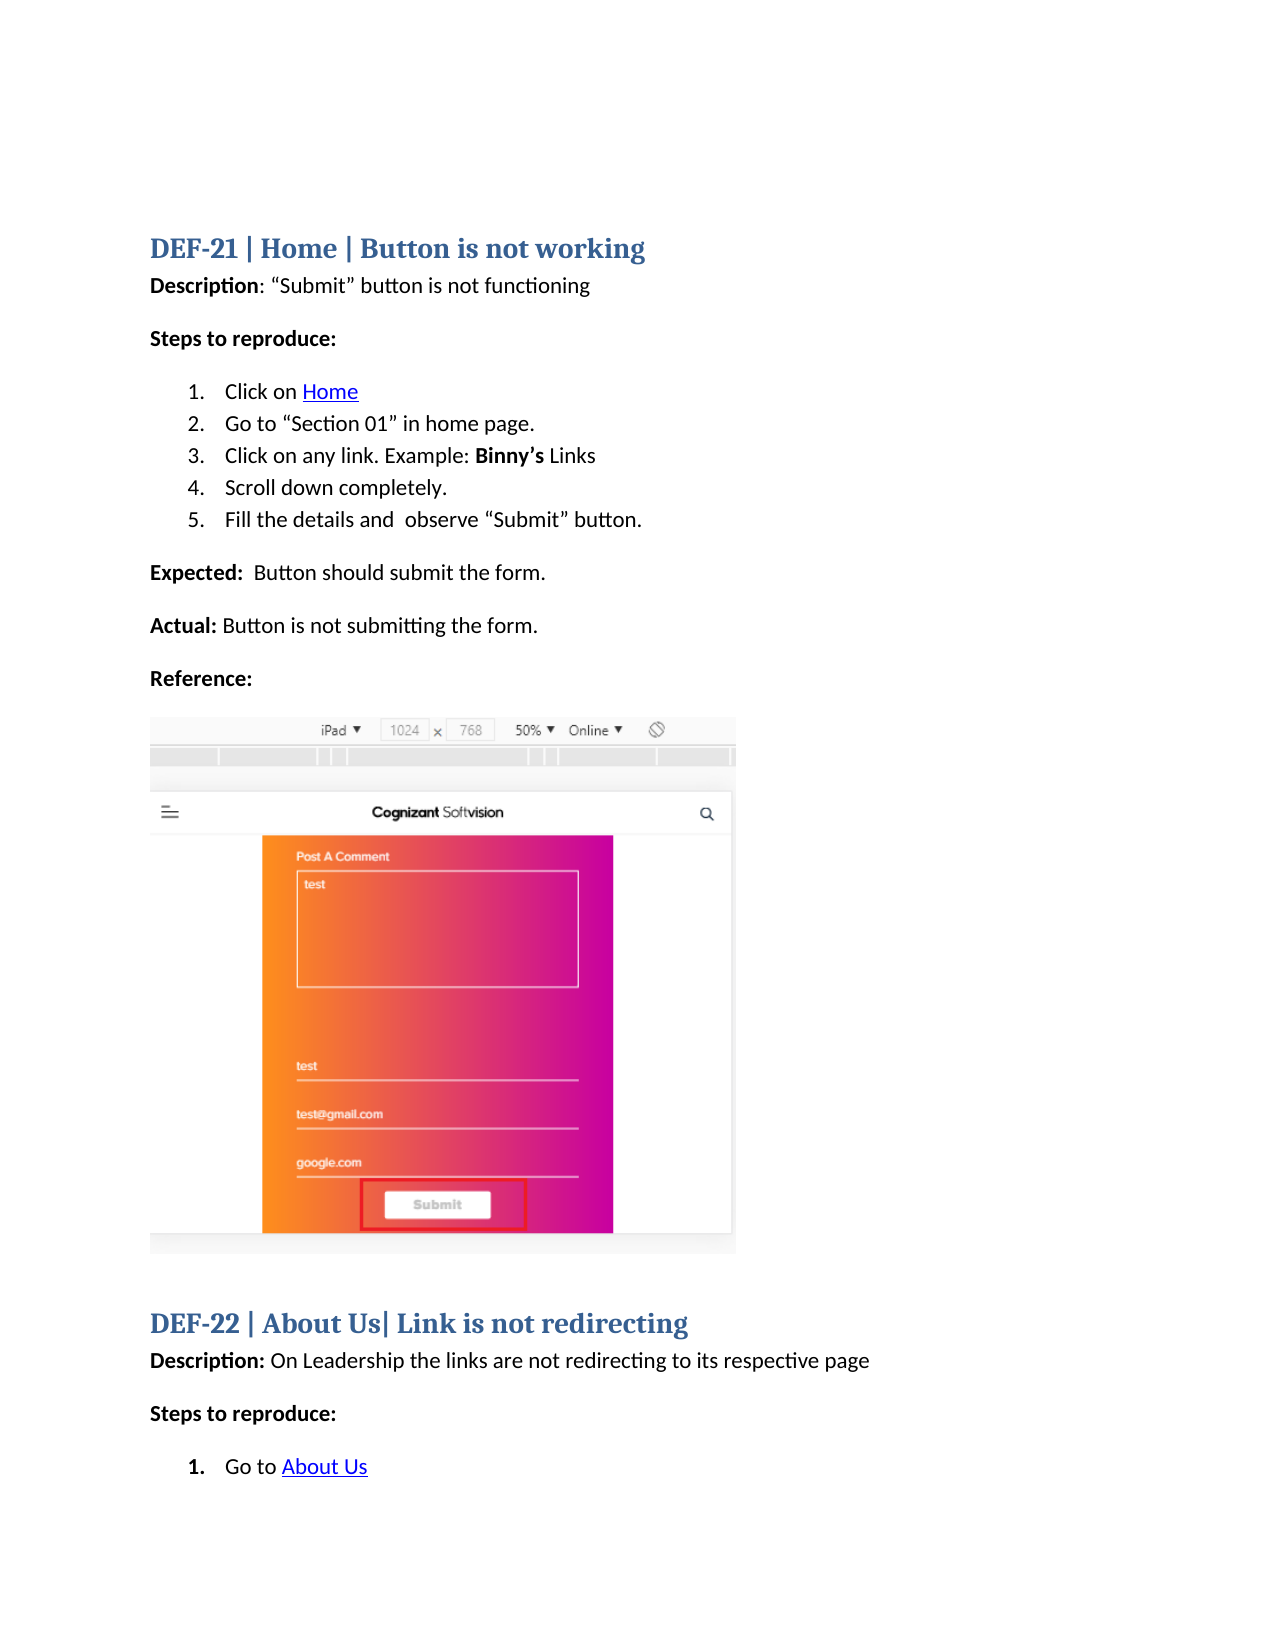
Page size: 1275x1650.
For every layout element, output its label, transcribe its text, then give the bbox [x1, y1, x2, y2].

list Click on Home [187, 377, 1125, 405]
text Actual: Button is not submitting the form. [150, 612, 1125, 639]
text Steps to reproduce: [150, 1399, 1125, 1427]
list Go to About Us [187, 1452, 1125, 1480]
list Go to “Section 01” in home page. [187, 409, 1125, 437]
text Reference: [150, 664, 1125, 693]
text Description: On Leadership the links are not redirecting to its respective page [150, 1346, 1125, 1374]
text Steps to reproduce: [150, 324, 1125, 352]
subtitle DEF-21 | Home | Button is not working [150, 232, 1125, 266]
list Click on any link. Example: Binny’s Links [187, 441, 1125, 469]
subtitle DEF-22 | About Us| Link is not redirecting [150, 1307, 1125, 1341]
list Scroll down completely. [187, 473, 1125, 501]
list Fill the details and observe “Submit” button. [187, 506, 1125, 533]
text Expected: Button should submit the form. [150, 558, 1125, 587]
picture [150, 717, 736, 1254]
text Description: “Submit” button is not functioning [150, 271, 1125, 299]
